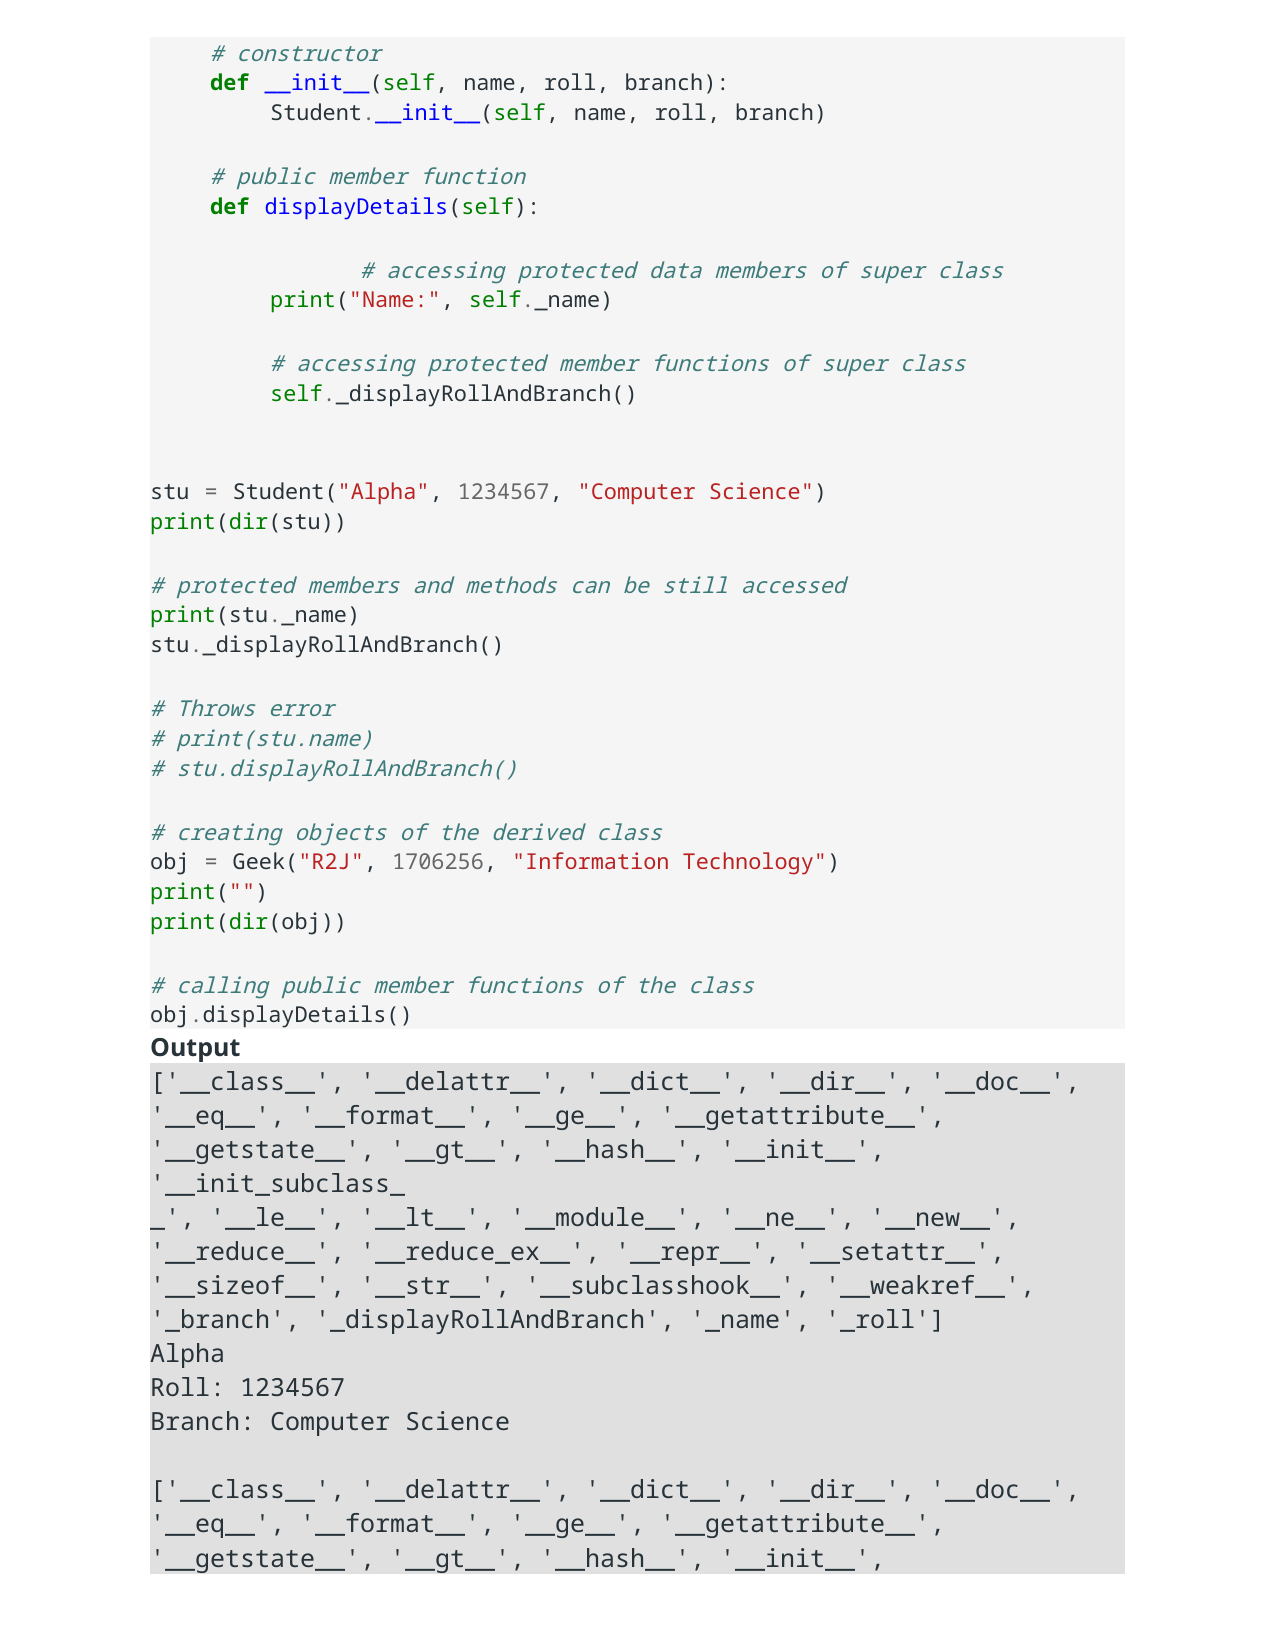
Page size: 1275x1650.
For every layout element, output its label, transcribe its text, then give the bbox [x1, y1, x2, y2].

text # print(stu.name) [150, 723, 1125, 753]
text stu._displayRollAndBranch() [150, 629, 1125, 659]
text print(dir(stu)) [150, 506, 1125, 536]
text def __init__(self, name, roll, branch): [150, 67, 1125, 97]
text # Throws error [150, 693, 1125, 723]
text def displayDetails(self): [150, 191, 1125, 221]
text # constructor [150, 37, 1125, 67]
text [150, 1063, 1125, 1574]
text stu = Student("Alpha", 1234567, "Computer Science") [150, 476, 1125, 506]
text obj.displayDetails() [150, 999, 1125, 1029]
text print("") [150, 876, 1125, 906]
text # accessing protected data members of super class [150, 254, 1125, 284]
text # protected members and methods can be still accessed [150, 569, 1125, 599]
text print(dir(obj)) [150, 906, 1125, 936]
text obj = Geek("R2J", 1706256, "Information Technology") [150, 846, 1125, 876]
text # public member function [150, 161, 1125, 191]
text # creating objects of the derived class [150, 816, 1125, 846]
text Student.__init__(self, name, roll, branch) [150, 97, 1125, 127]
text # stu.displayRollAndBranch() [150, 753, 1125, 782]
text self._displayRollAndBranch() [150, 378, 1125, 408]
text print("Name:", self._name) [150, 284, 1125, 314]
text Output [150, 1029, 1125, 1063]
text print(stu._name) [150, 599, 1125, 629]
text # accessing protected member functions of super class [150, 348, 1125, 378]
text # calling public member functions of the class [150, 970, 1125, 999]
